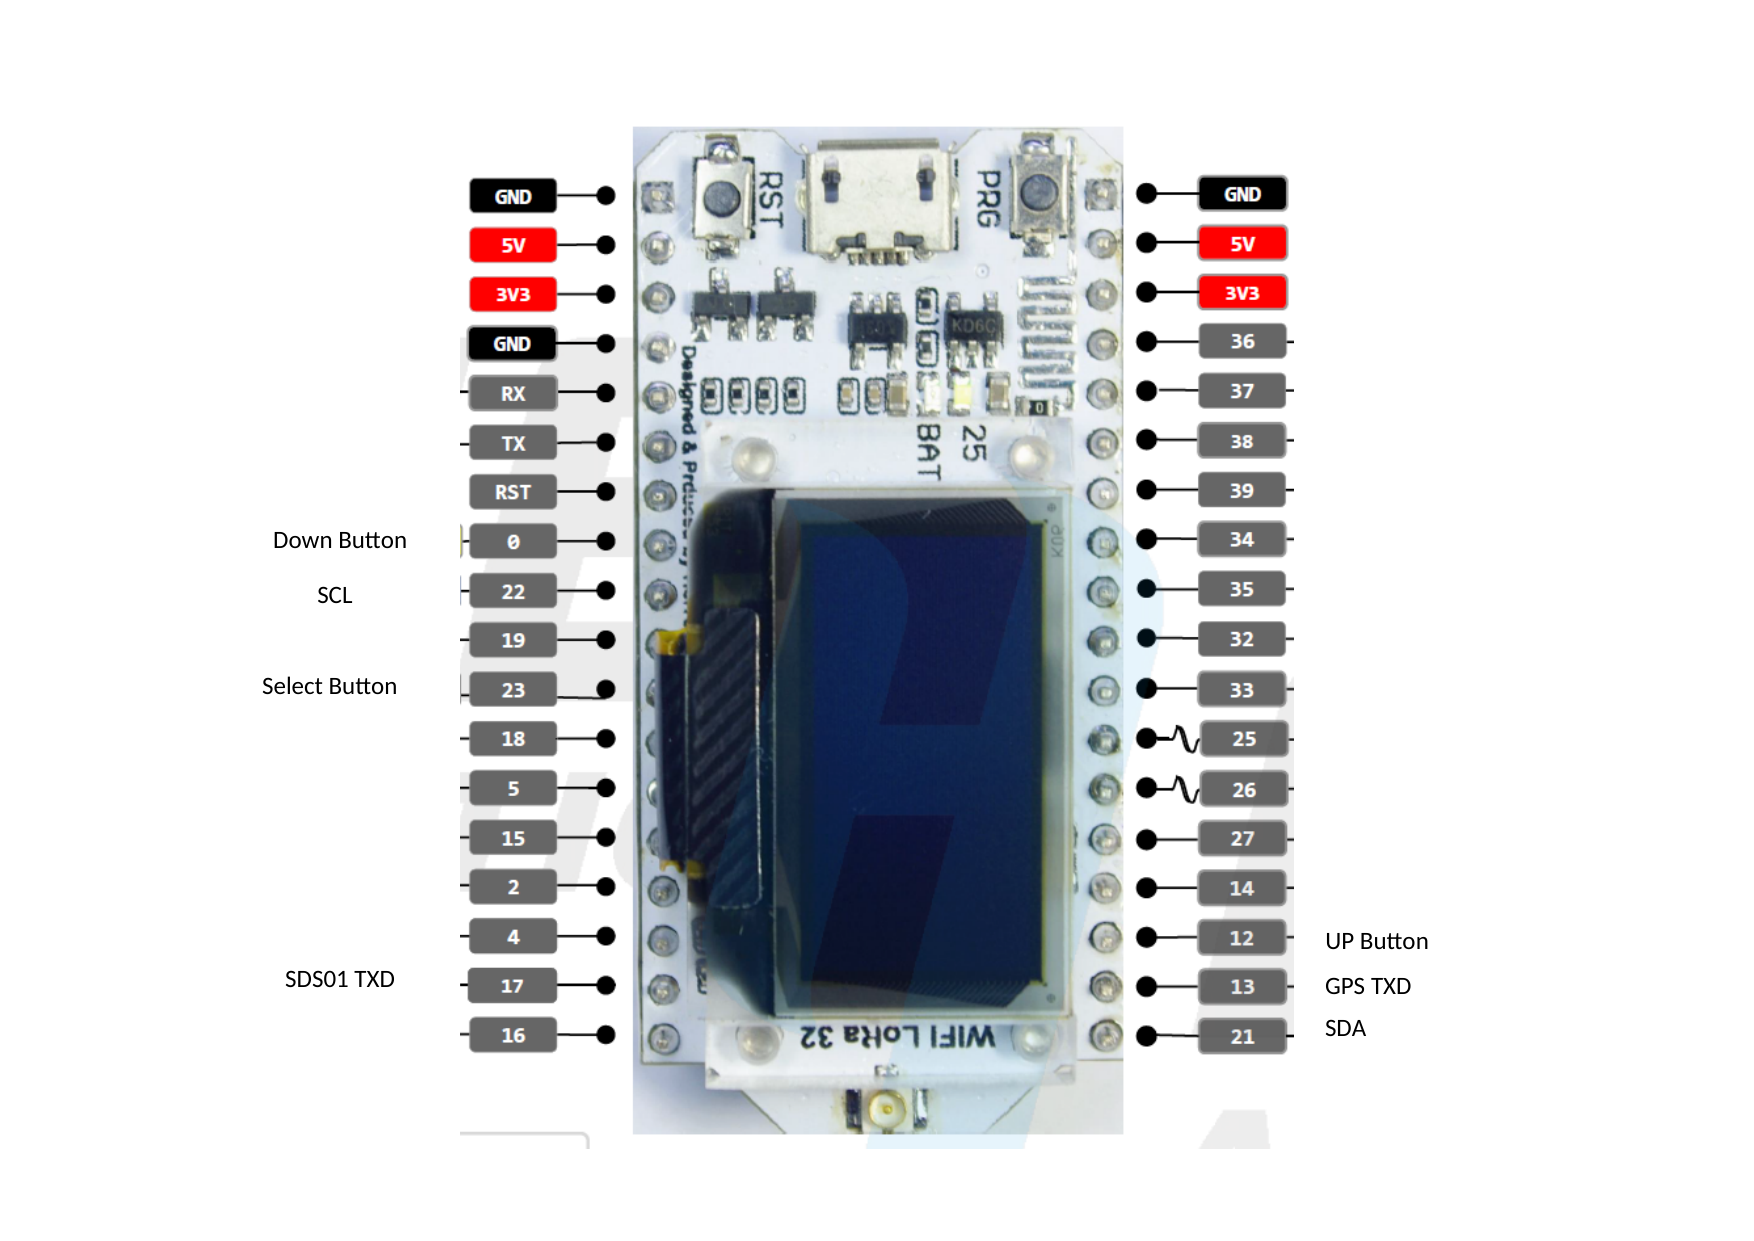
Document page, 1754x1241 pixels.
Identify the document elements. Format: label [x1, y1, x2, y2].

picture [460, 94, 1294, 1149]
